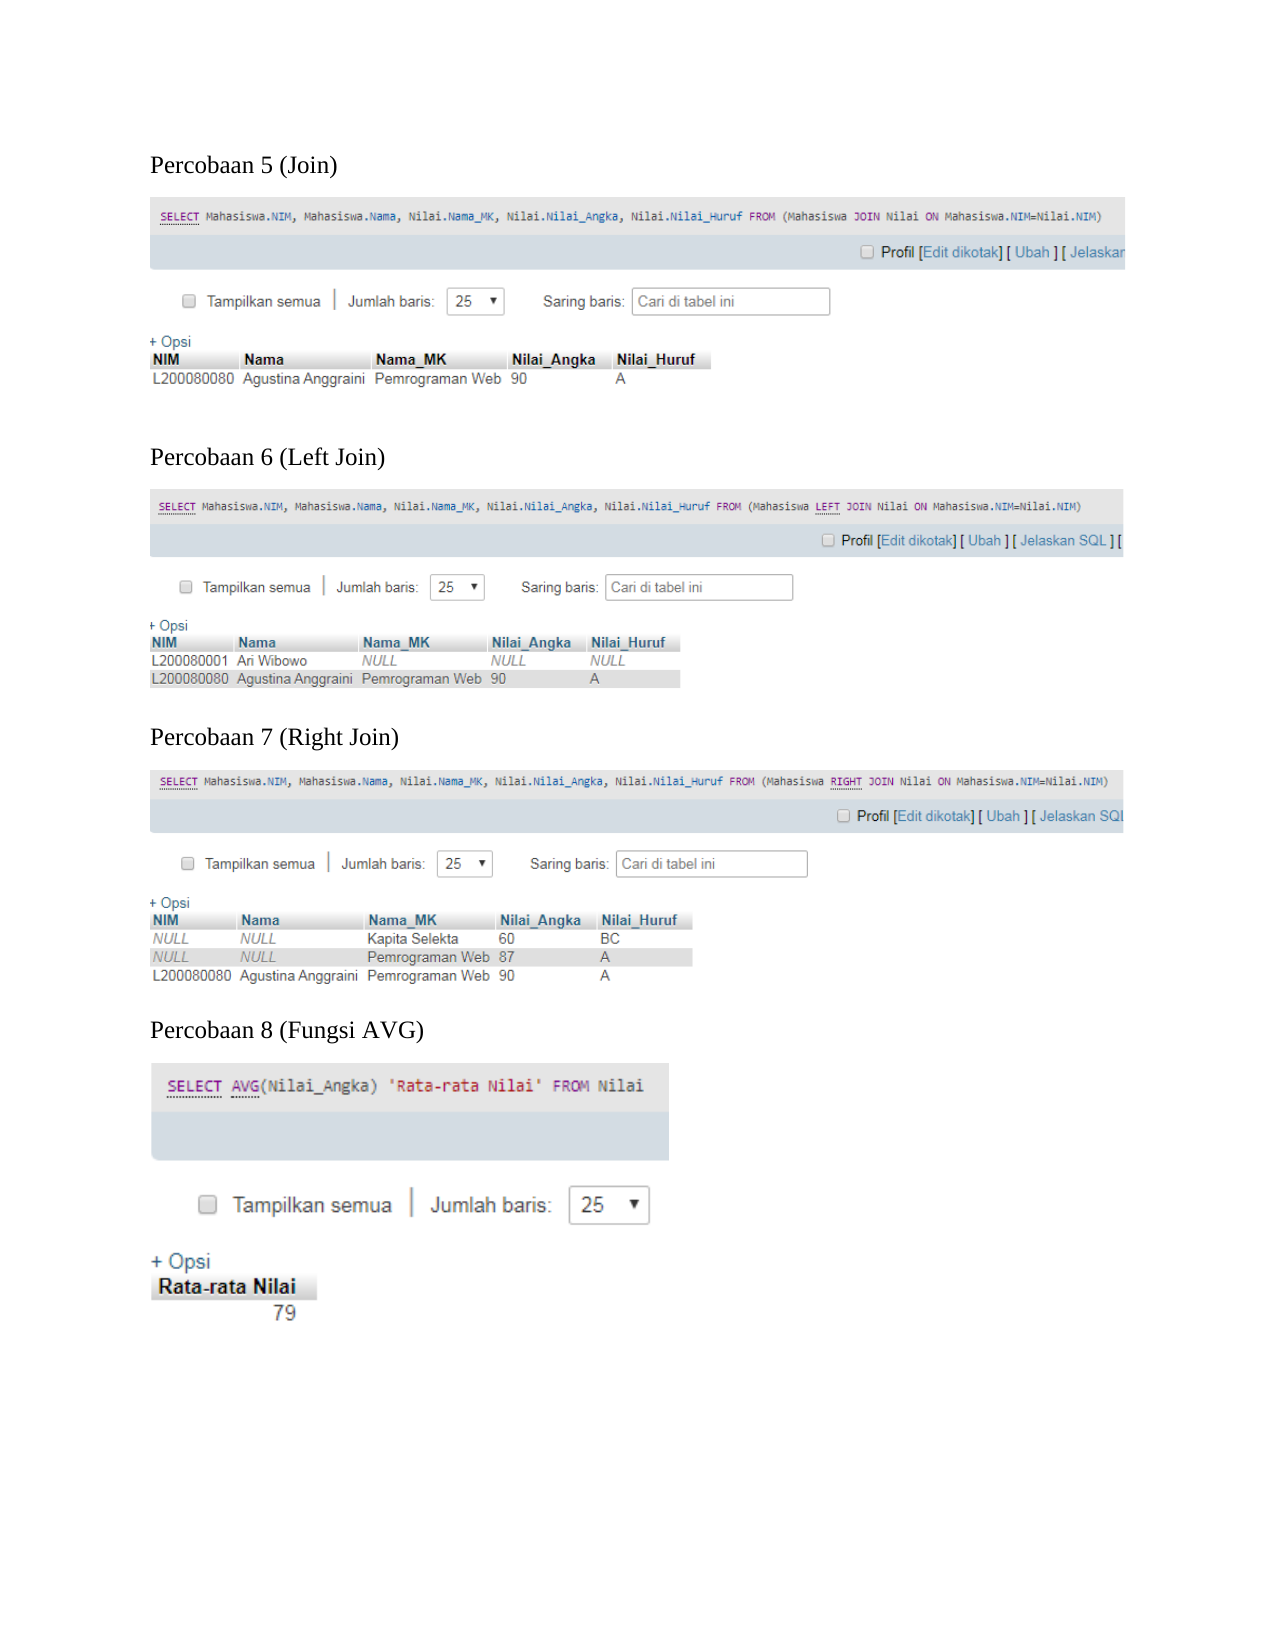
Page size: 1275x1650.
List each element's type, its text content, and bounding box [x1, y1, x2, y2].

picture [150, 1063, 669, 1338]
text Percobaan 8 (Fungsi AVG) [150, 1015, 1125, 1044]
text Percobaan 5 (Join) [150, 150, 1125, 179]
picture [150, 770, 1124, 997]
text Percobaan 7 (Right Join) [150, 722, 1125, 751]
picture [150, 197, 1125, 423]
text Percobaan 6 (Left Join) [150, 442, 1125, 470]
picture [150, 489, 1124, 704]
